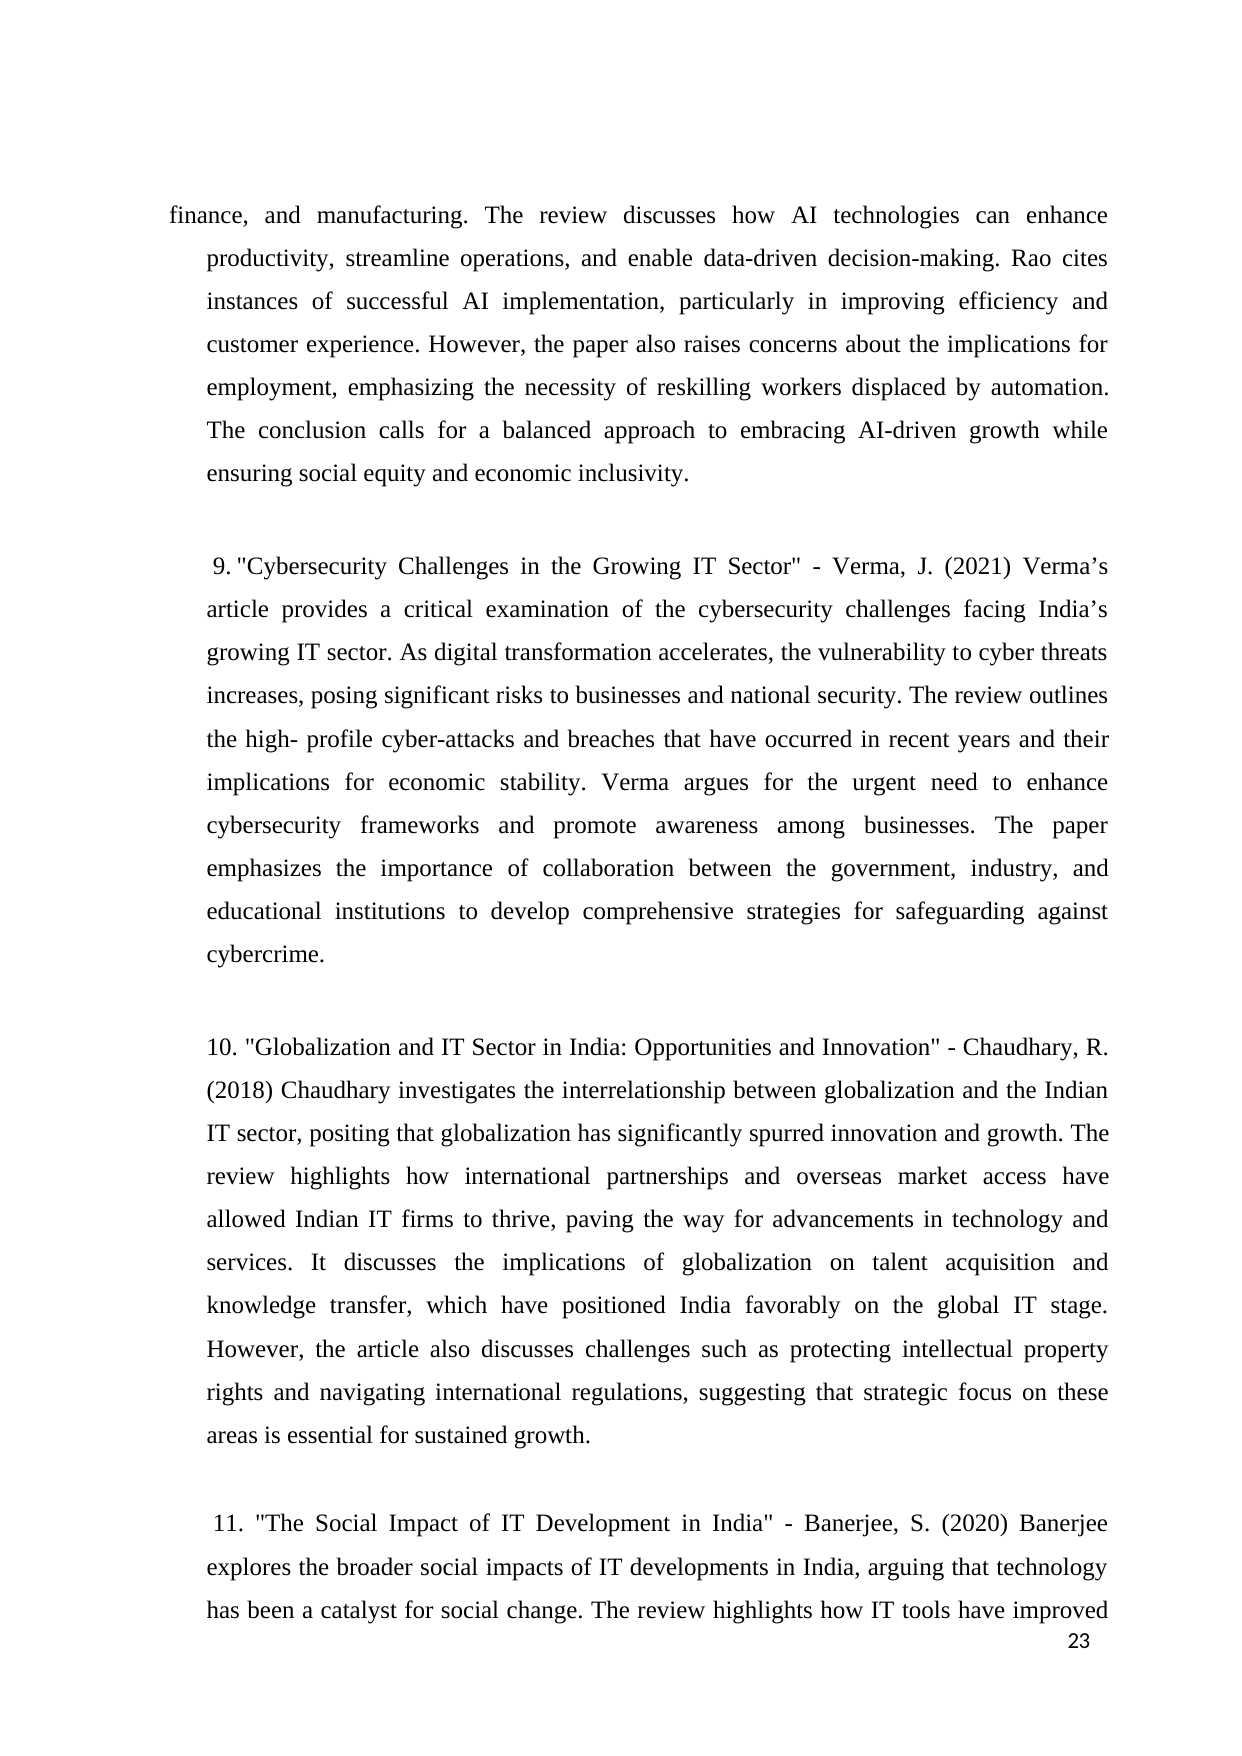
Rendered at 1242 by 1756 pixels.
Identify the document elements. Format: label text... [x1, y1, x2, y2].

text finance, and manufacturing. The review discusses how AI technologies can enhance productivity, streamline operations, and enable data-driven decision-making. Rao cites instances of successful AI implementation, particularly in improving efficiency and customer experience. However, the paper also raises concerns about the implications for employment, emphasizing the necessity of reskilling workers displaced by automation. The conclusion calls for a balanced approach to embracing AI-driven growth while ensuring social equity and economic inclusivity. [169, 200, 1109, 487]
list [206, 1508, 1109, 1623]
list "Cybersecurity Challenges in the Growing IT Sector" - Verma, J. (2021) Verma’s article provides a critical examination of the cybersecurity challenges facing India’s growing IT sector. As digital transformation accelerates, the vulnerability to cyber threats increases, posing significant risks to businesses and national security. The review outlines the high- profile cyber-attacks and breaches that have occurred in recent years and their implications for economic stability. Verma argues for the urgent need to enhance cybersecurity frameworks and promote awareness among businesses. The paper emphasizes the importance of collaboration between the government, industry, and educational institutions to develop comprehensive strategies for safeguarding against cybercrime. [206, 551, 1109, 968]
list "Globalization and IT Sector in India: Opportunities and Innovation" - Chaudhary, R. (2018) Chaudhary investigates the interrelationship between globalization and the Indian IT sector, positing that globalization has significantly spurred innovation and growth. The review highlights how international partnerships and overseas market access have allowed Indian IT firms to thrive, paving the way for advancements in technology and services. It discusses the implications of globalization on talent acquisition and knowledge transfer, which have positioned India favorably on the global IT stage. However, the article also discusses challenges such as protecting intellectual property rights and navigating international regulations, suggesting that strategic focus on these areas is essential for sustained growth. [206, 1032, 1109, 1449]
